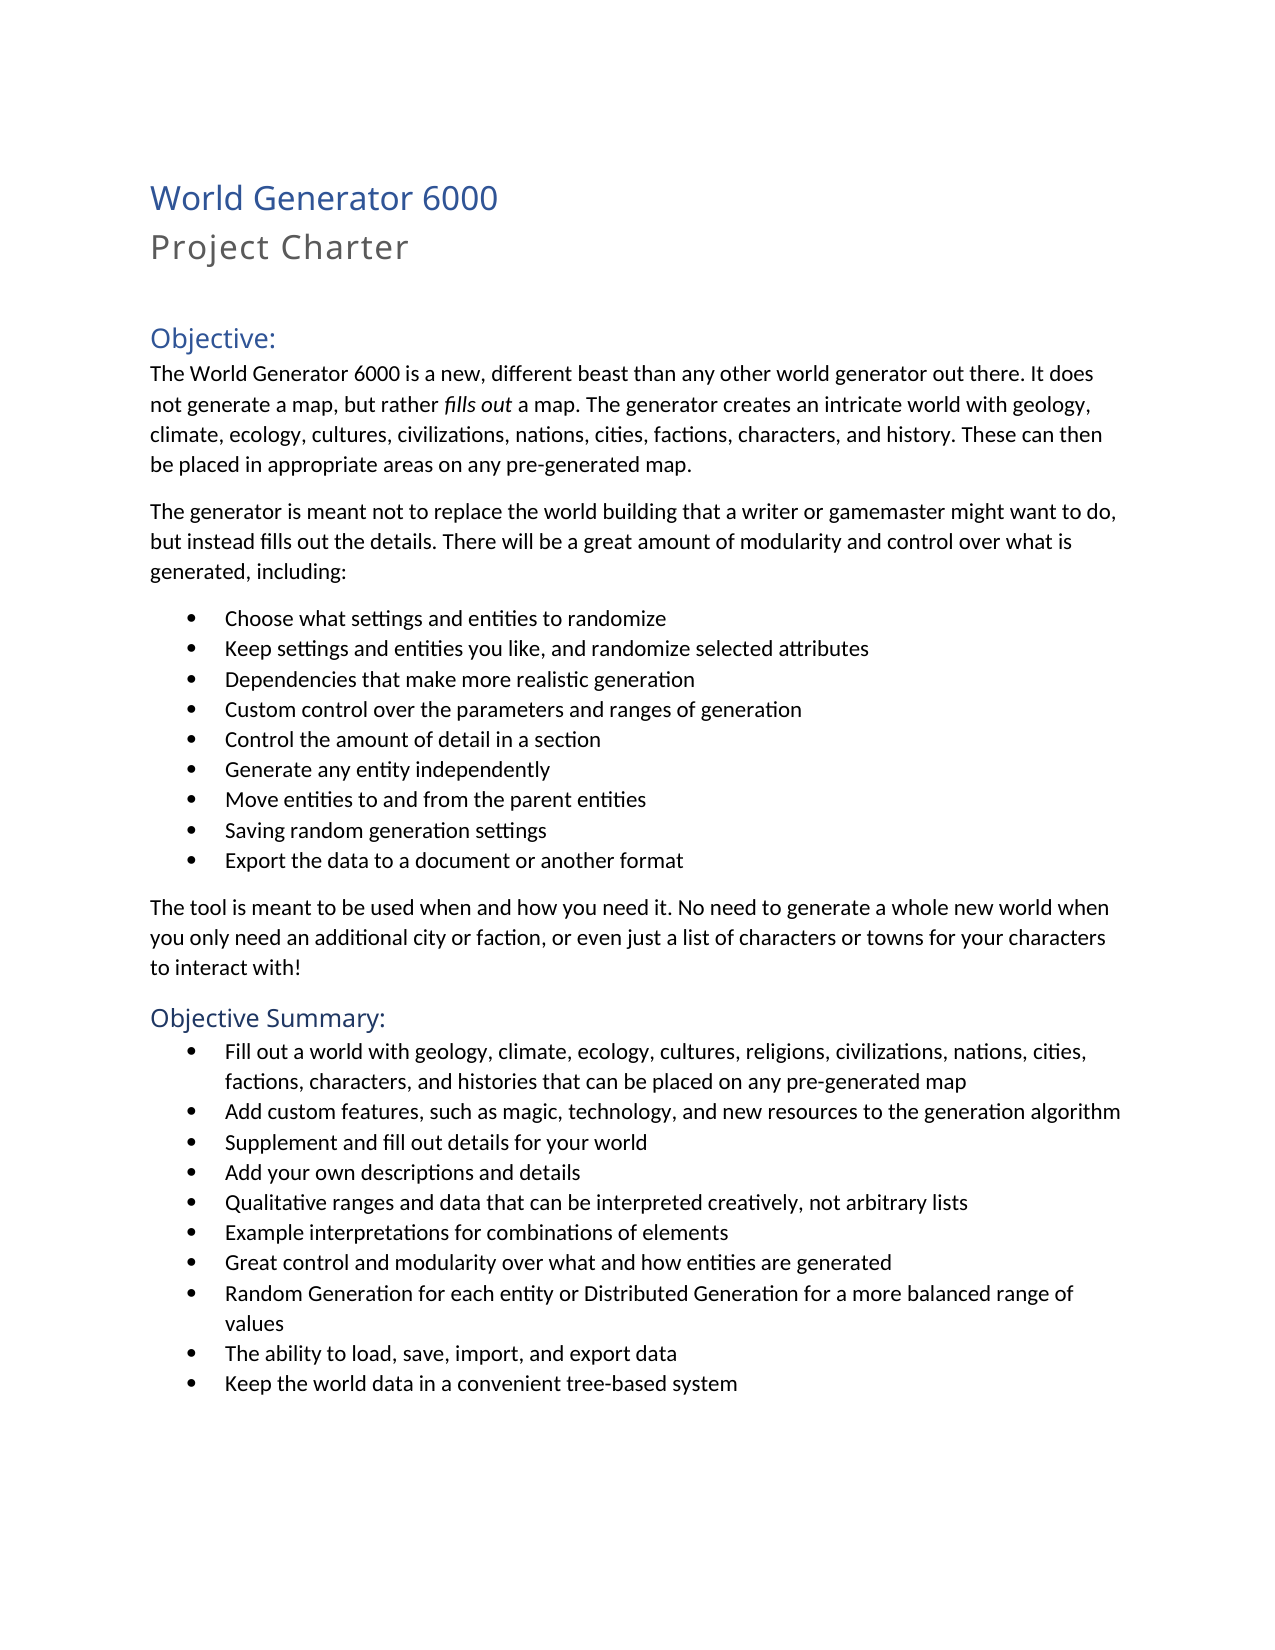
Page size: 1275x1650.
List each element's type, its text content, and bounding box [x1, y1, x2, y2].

subtitle Objective Summary: [150, 1000, 1125, 1034]
list Choose what settings and entities to randomize [187, 604, 1125, 632]
list Example interpretations for combinations of elements [187, 1218, 1125, 1246]
list Qualitative ranges and data that can be interpreted creatively, not arbitrary lists [187, 1188, 1125, 1216]
list Keep the world data in a convenient tree-based system [187, 1369, 1125, 1397]
list The ability to load, save, import, and export data [187, 1339, 1125, 1367]
list Fill out a world with geology, climate, ecology, cultures, religions, civilizations, nations, cities, factions, characters, and histories that can be placed on any pre-generated map [187, 1037, 1125, 1095]
list Add your own descriptions and details [187, 1158, 1125, 1186]
list Keep settings and entities you like, and randomize selected attributes [187, 634, 1125, 663]
list Move entities to and from the parent entities [187, 786, 1125, 814]
subtitle Objective: [150, 320, 1125, 357]
text The World Generator 6000 is a new, different beast than any other world generator out there. It does not generate a map, but rather fills out a map. The generator creates an intricate world with geology, climate, ecology, cultures, civilizations, nations, cities, factions, characters, and history. These can then be placed in appropriate areas on any pre-generated map. [150, 359, 1125, 478]
list Add custom features, such as magic, technology, and new resources to the generation algorithm [187, 1097, 1125, 1125]
text The tool is meant to be used when and how you need it. No need to generate a whole new world when you only need an additional city or faction, or even just a list of characters or towns for your characters to interact with! [150, 893, 1125, 981]
list Export the data to a document or another format [187, 846, 1125, 874]
list Supplement and fill out details for your world [187, 1128, 1125, 1156]
text The generator is meant not to replace the world building that a writer or gamemaster might want to do, but instead fills out the details. There will be a great amount of modularity and control over what is generated, including: [150, 497, 1125, 586]
subtitle World Generator 6000 Project Charter [150, 175, 1125, 269]
list Saving random generation settings [187, 816, 1125, 844]
list Control the amount of detail in a section [187, 725, 1125, 753]
list Random Generation for each entity or Distributed Generation for a more balanced range of values [187, 1279, 1125, 1337]
list Custom control over the parameters and ranges of generation [187, 695, 1125, 723]
list Generate any entity independently [187, 755, 1125, 783]
list Dependencies that make more realistic generation [187, 665, 1125, 693]
list Great control and modularity over what and how entities are generated [187, 1248, 1125, 1276]
